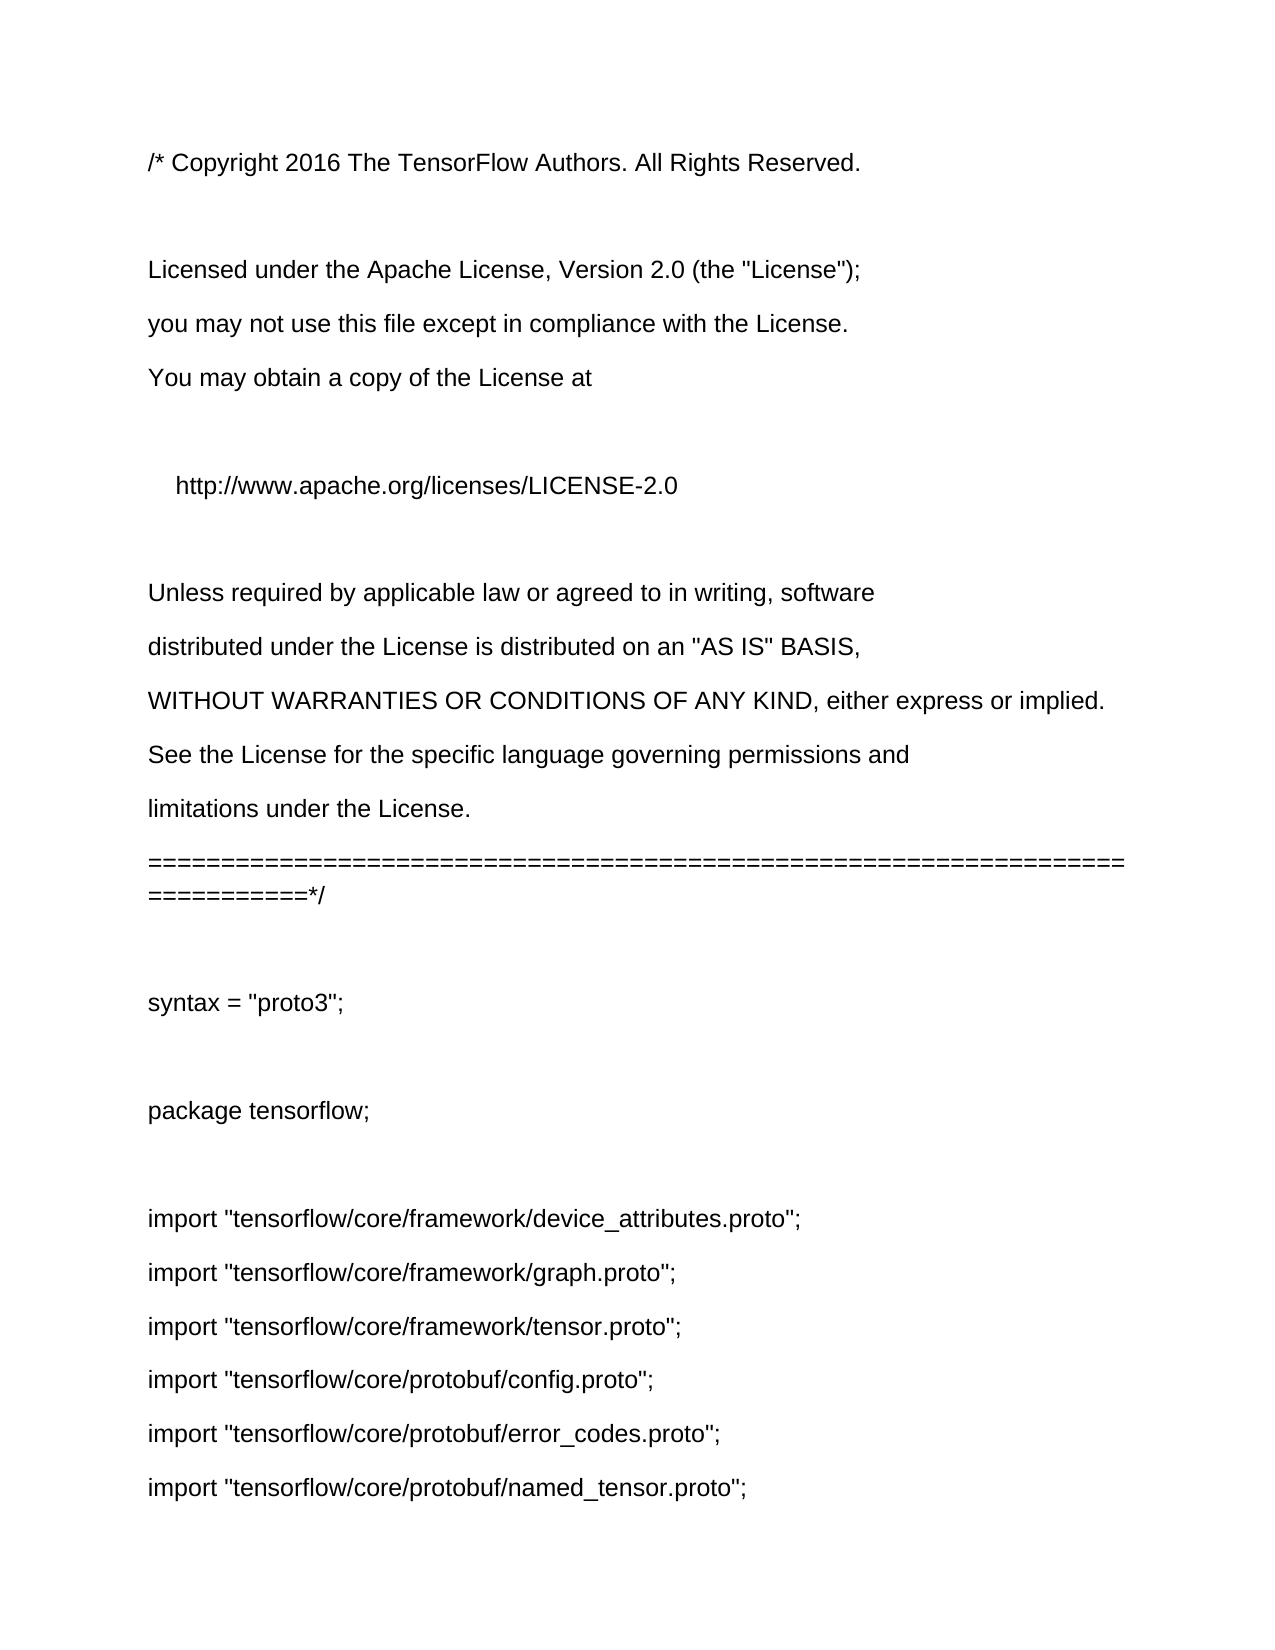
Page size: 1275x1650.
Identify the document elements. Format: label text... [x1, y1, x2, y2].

text WITHOUT WARRANTIES OR CONDITIONS OF ANY KIND, either express or implied. [148, 686, 1127, 715]
text you may not use this file except in compliance with the License. [148, 309, 1127, 338]
text You may obtain a copy of the License at [148, 363, 1127, 392]
text limitations under the License. [148, 794, 1127, 823]
text Unless required by applicable law or agreed to in writing, software [148, 578, 1127, 607]
text /* Copyright 2016 The TensorFlow Authors. All Rights Reserved. [148, 148, 1127, 176]
text import "tensorflow/core/protobuf/config.proto"; [148, 1365, 1127, 1394]
text import "tensorflow/core/protobuf/error_codes.proto"; [148, 1419, 1127, 1448]
text syntax = "proto3"; [148, 988, 1127, 1017]
text import "tensorflow/core/protobuf/named_tensor.proto"; [148, 1473, 1127, 1502]
text ==============================================================================*/ [148, 848, 1127, 909]
text import "tensorflow/core/framework/tensor.proto"; [148, 1312, 1127, 1340]
text import "tensorflow/core/framework/device_attributes.proto"; [148, 1204, 1127, 1233]
text package tensorflow; [148, 1096, 1127, 1125]
text distributed under the License is distributed on an "AS IS" BASIS, [148, 632, 1127, 661]
text import "tensorflow/core/framework/graph.proto"; [148, 1258, 1127, 1286]
text http://www.apache.org/licenses/LICENSE-2.0 [148, 471, 1127, 499]
text See the License for the specific language governing permissions and [148, 740, 1127, 769]
text Licensed under the Apache License, Version 2.0 (the "License"); [148, 255, 1127, 284]
